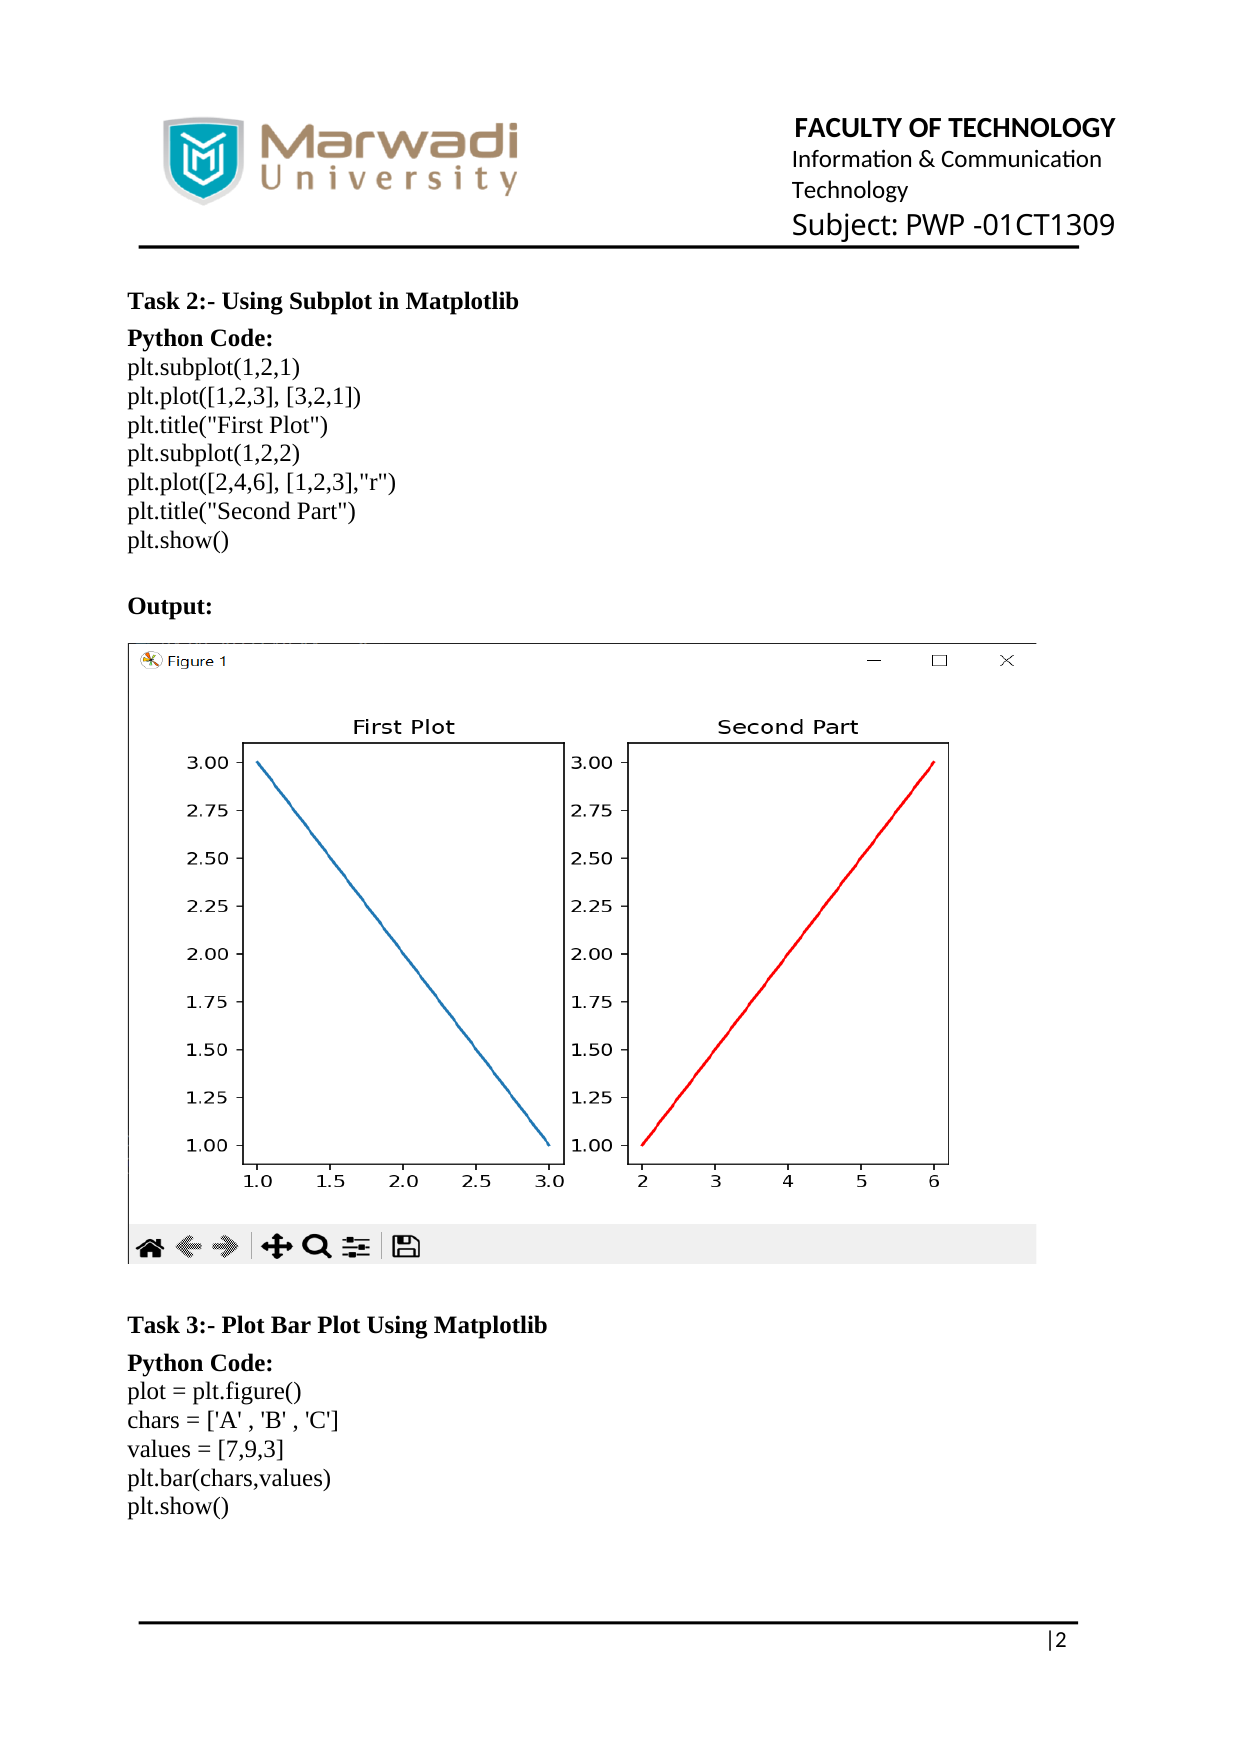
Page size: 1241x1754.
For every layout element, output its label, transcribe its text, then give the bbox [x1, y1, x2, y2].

text plt.show() [127, 1453, 1065, 1482]
text plt.title("First Plot") [127, 410, 1065, 438]
text Python Code: [127, 323, 1065, 352]
text plt.subplot(1,2,1) [127, 352, 1065, 381]
text Python Code: [127, 1310, 1065, 1338]
text plt.subplot(1,2,2) [127, 438, 1065, 467]
text plt.show() [127, 525, 1065, 553]
text Task 2:- Using Subplot in Matplotlib [127, 286, 1065, 314]
picture [127, 643, 1037, 1263]
text plt.bar(chars,values) [127, 1425, 1065, 1453]
text chars = ['A' , 'B' , 'C'] [127, 1367, 1065, 1396]
text plt.plot([1,2,3], [3,2,1]) [127, 381, 1065, 410]
picture [162, 116, 518, 206]
text plot = plt.figure() [127, 1338, 1065, 1367]
text plt.plot([2,4,6], [1,2,3],"r") [127, 467, 1065, 496]
text Output: [127, 591, 1065, 620]
text plt.title("Second Part") [127, 496, 1065, 525]
text values = [7,9,3] [127, 1396, 1065, 1425]
